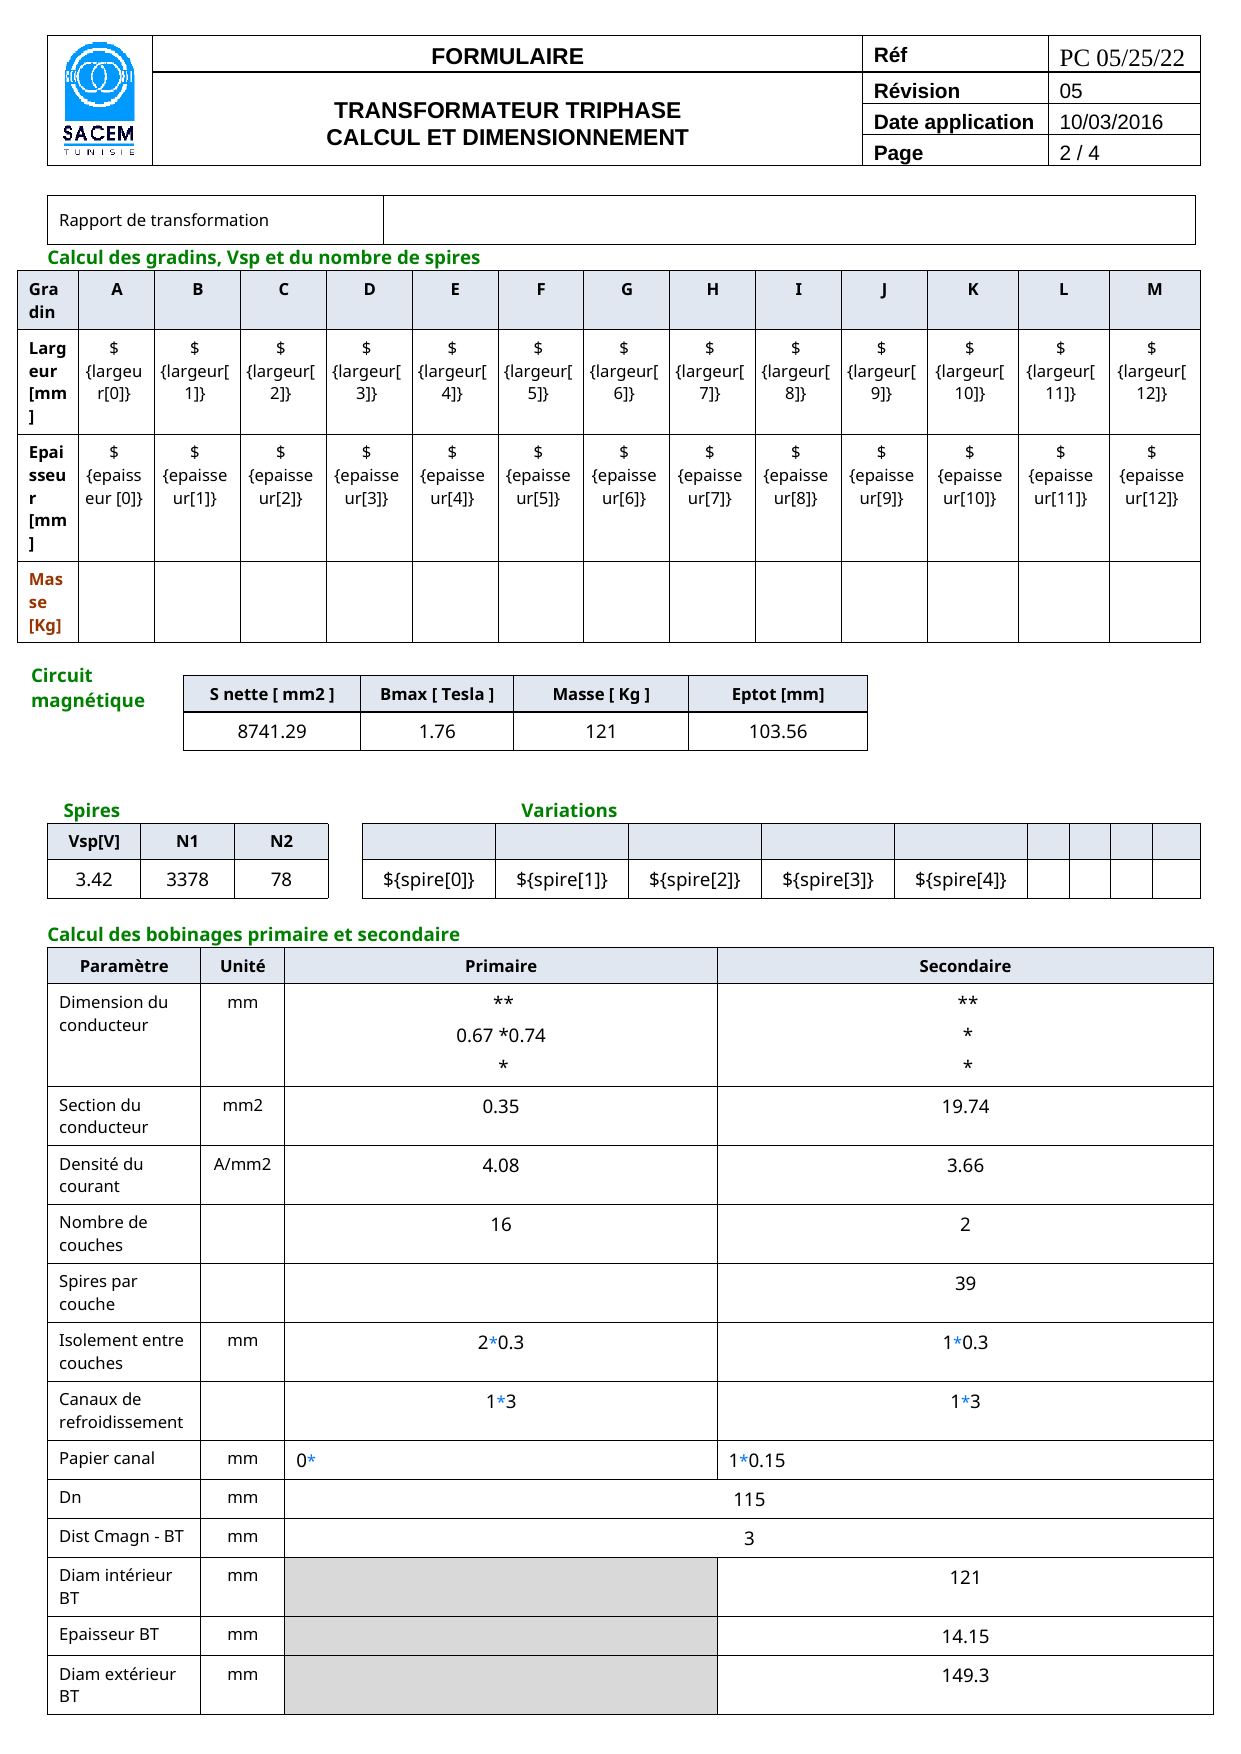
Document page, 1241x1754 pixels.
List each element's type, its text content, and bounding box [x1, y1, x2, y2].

table_cell 103.56 [689, 713, 867, 750]
table_header Paramètre [48, 948, 200, 983]
table_cell ${largeur[5]} [499, 330, 583, 433]
table_cell Dimension du conducteur [48, 984, 200, 1086]
table_header N2 [235, 824, 328, 859]
table_cell [1153, 860, 1200, 898]
table_cell 115 [285, 1480, 1213, 1518]
table_cell [155, 562, 240, 642]
table_cell ${largeur[11]} [1019, 330, 1109, 433]
table_cell Nombre de couches [48, 1205, 200, 1263]
table_cell ** * * [718, 984, 1213, 1086]
table_cell [201, 1382, 284, 1439]
table_header L [1019, 271, 1109, 329]
table_cell 19.74 [718, 1087, 1213, 1145]
table_cell Largeur [mm] [18, 330, 78, 433]
table_cell ${epaisseur[9]} [842, 435, 927, 561]
table_header [329, 824, 362, 898]
table_cell mm [201, 1558, 284, 1616]
table_cell 2 [718, 1205, 1213, 1263]
table_cell ${largeur[4]} [413, 330, 498, 433]
table_cell [756, 562, 841, 642]
table_header [1070, 824, 1110, 859]
table_cell Masse [Kg] [18, 562, 78, 642]
table_cell ${largeur[7]} [670, 330, 755, 433]
table_header [496, 824, 628, 859]
table_cell mm [201, 1441, 284, 1479]
table_cell ** 0.67 *0.74 * [285, 984, 717, 1086]
table_cell ${epaisseur[5]} [499, 435, 583, 561]
table_cell Section du conducteur [48, 1087, 200, 1145]
table_cell Papier canal [48, 1441, 200, 1479]
picture [58, 42, 139, 161]
table_cell ${largeur[6]} [584, 330, 669, 433]
table_cell Diam intérieur BT [48, 1558, 200, 1616]
table_cell ${largeur[2]} [241, 330, 326, 433]
table_cell ${largeur[10]} [928, 330, 1018, 433]
table_header S nette [ mm2 ] [184, 676, 360, 711]
table_cell 121 [514, 713, 688, 750]
table_cell [842, 562, 927, 642]
table_cell 1*3 [718, 1382, 1213, 1439]
table_cell [1070, 860, 1110, 898]
table_cell [1111, 860, 1152, 898]
table_header N1 [141, 824, 234, 859]
table_cell Epaisseur [mm] [18, 435, 78, 561]
table_header J [842, 271, 927, 329]
table_cell 0.35 [285, 1087, 717, 1145]
text Calcul des gradins, Vsp et du nombre de spires [47, 245, 1201, 270]
table_header [1111, 824, 1152, 859]
table_cell 0* [285, 1441, 717, 1479]
table_cell 3 [285, 1519, 1213, 1557]
table_cell ${largeur[0]} [79, 330, 154, 433]
table_cell [928, 562, 1018, 642]
table_cell Dist Cmagn - BT [48, 1519, 200, 1557]
table_cell ${epaisseur[10]} [928, 435, 1018, 561]
table_cell ${epaisseur[4]} [413, 435, 498, 561]
table_cell ${spire[3]} [762, 860, 894, 898]
table_cell 4.08 [285, 1146, 717, 1204]
table_cell ${epaisseur[2]} [241, 435, 326, 561]
table_cell mm [201, 1519, 284, 1557]
table_cell ${epaisseur[11]} [1019, 435, 1109, 561]
table_cell ${spire[2]} [629, 860, 761, 898]
table_header Primaire [285, 948, 717, 983]
table_cell mm [201, 1480, 284, 1518]
text Spires Variations [47, 797, 1201, 822]
table_cell Epaisseur BT [48, 1617, 200, 1655]
table_header Vsp[V] [48, 824, 140, 859]
table_cell ${epaisseur [0]} [79, 435, 154, 561]
table_cell ${spire[1]} [496, 860, 628, 898]
text Calcul des bobinages primaire et secondaire [47, 921, 1201, 947]
table_cell 3.66 [718, 1146, 1213, 1204]
table_header Eptot [mm] [689, 676, 867, 711]
table_cell [384, 196, 1195, 244]
table_header I [756, 271, 841, 329]
table_cell Densité du courant [48, 1146, 200, 1204]
table_cell 149.3 [718, 1656, 1213, 1714]
table_header [363, 824, 495, 859]
table_cell [241, 562, 326, 642]
table_cell 2*0.3 [285, 1323, 717, 1381]
table_cell 3.42 [48, 860, 140, 898]
table_cell [670, 562, 755, 642]
table_cell ${epaisseur[7]} [670, 435, 755, 561]
table_cell ${epaisseur[6]} [584, 435, 669, 561]
table_header H [670, 271, 755, 329]
table_cell [285, 1617, 717, 1655]
table_cell Dn [48, 1480, 200, 1518]
table_cell [285, 1558, 717, 1616]
table_header [762, 824, 894, 859]
table_cell ${largeur[9]} [842, 330, 927, 433]
table_header [1028, 824, 1069, 859]
table_header Masse [ Kg ] [514, 676, 688, 711]
table_cell 1*0.15 [718, 1441, 1213, 1479]
table_cell 121 [718, 1558, 1213, 1616]
table_header A [79, 271, 154, 329]
table_header Gradin [18, 271, 78, 329]
table_cell [327, 562, 412, 642]
table_cell 8741.29 [184, 713, 360, 750]
table_header G [584, 271, 669, 329]
table_cell 39 [718, 1264, 1213, 1322]
table_cell [201, 1264, 284, 1322]
table_header E [413, 271, 498, 329]
table_cell mm [201, 1323, 284, 1381]
table_cell Canaux de refroidissement [48, 1382, 200, 1439]
table_cell 78 [235, 860, 328, 898]
table_cell mm [201, 984, 284, 1086]
table_cell [285, 1264, 717, 1322]
table_cell [1019, 562, 1109, 642]
table_cell ${epaisseur[1]} [155, 435, 240, 561]
table_cell ${largeur[8]} [756, 330, 841, 433]
table_cell 16 [285, 1205, 717, 1263]
table_cell [79, 562, 154, 642]
table_cell ${epaisseur[12]} [1110, 435, 1200, 561]
table_cell ${largeur[3]} [327, 330, 412, 433]
table_header K [928, 271, 1018, 329]
table_cell 3378 [141, 860, 234, 898]
table_cell [584, 562, 669, 642]
table_cell ${spire[0]} [363, 860, 495, 898]
table_cell mm [201, 1656, 284, 1714]
table_header [895, 824, 1027, 859]
table_header F [499, 271, 583, 329]
table_header [629, 824, 761, 859]
table_header Secondaire [718, 948, 1213, 983]
table_cell [499, 562, 583, 642]
table_cell Rapport de transformation [48, 196, 383, 244]
table_cell ${largeur[1]} [155, 330, 240, 433]
table_cell Diam extérieur BT [48, 1656, 200, 1714]
table_cell 1*0.3 [718, 1323, 1213, 1381]
table_cell A/mm2 [201, 1146, 284, 1204]
table_cell ${epaisseur[3]} [327, 435, 412, 561]
table_cell [1028, 860, 1069, 898]
table_cell ${epaisseur[8]} [756, 435, 841, 561]
table_header M [1110, 271, 1200, 329]
table_cell mm2 [201, 1087, 284, 1145]
table_header D [327, 271, 412, 329]
table_cell 14.15 [718, 1617, 1213, 1655]
table_cell 1*3 [285, 1382, 717, 1439]
table_cell [1110, 562, 1200, 642]
table_cell 1.76 [361, 713, 513, 750]
table_cell [285, 1656, 717, 1714]
table_header C [241, 271, 326, 329]
table_cell [201, 1205, 284, 1263]
table_header Unité [201, 948, 284, 983]
table_header [1153, 824, 1200, 859]
table_cell Isolement entre couches [48, 1323, 200, 1381]
table_header Bmax [ Tesla ] [361, 676, 513, 711]
table_header B [155, 271, 240, 329]
table_cell mm [201, 1617, 284, 1655]
table_cell Spires par couche [48, 1264, 200, 1322]
table_cell [413, 562, 498, 642]
table_cell ${largeur[12]} [1110, 330, 1200, 433]
table_cell ${spire[4]} [895, 860, 1027, 898]
